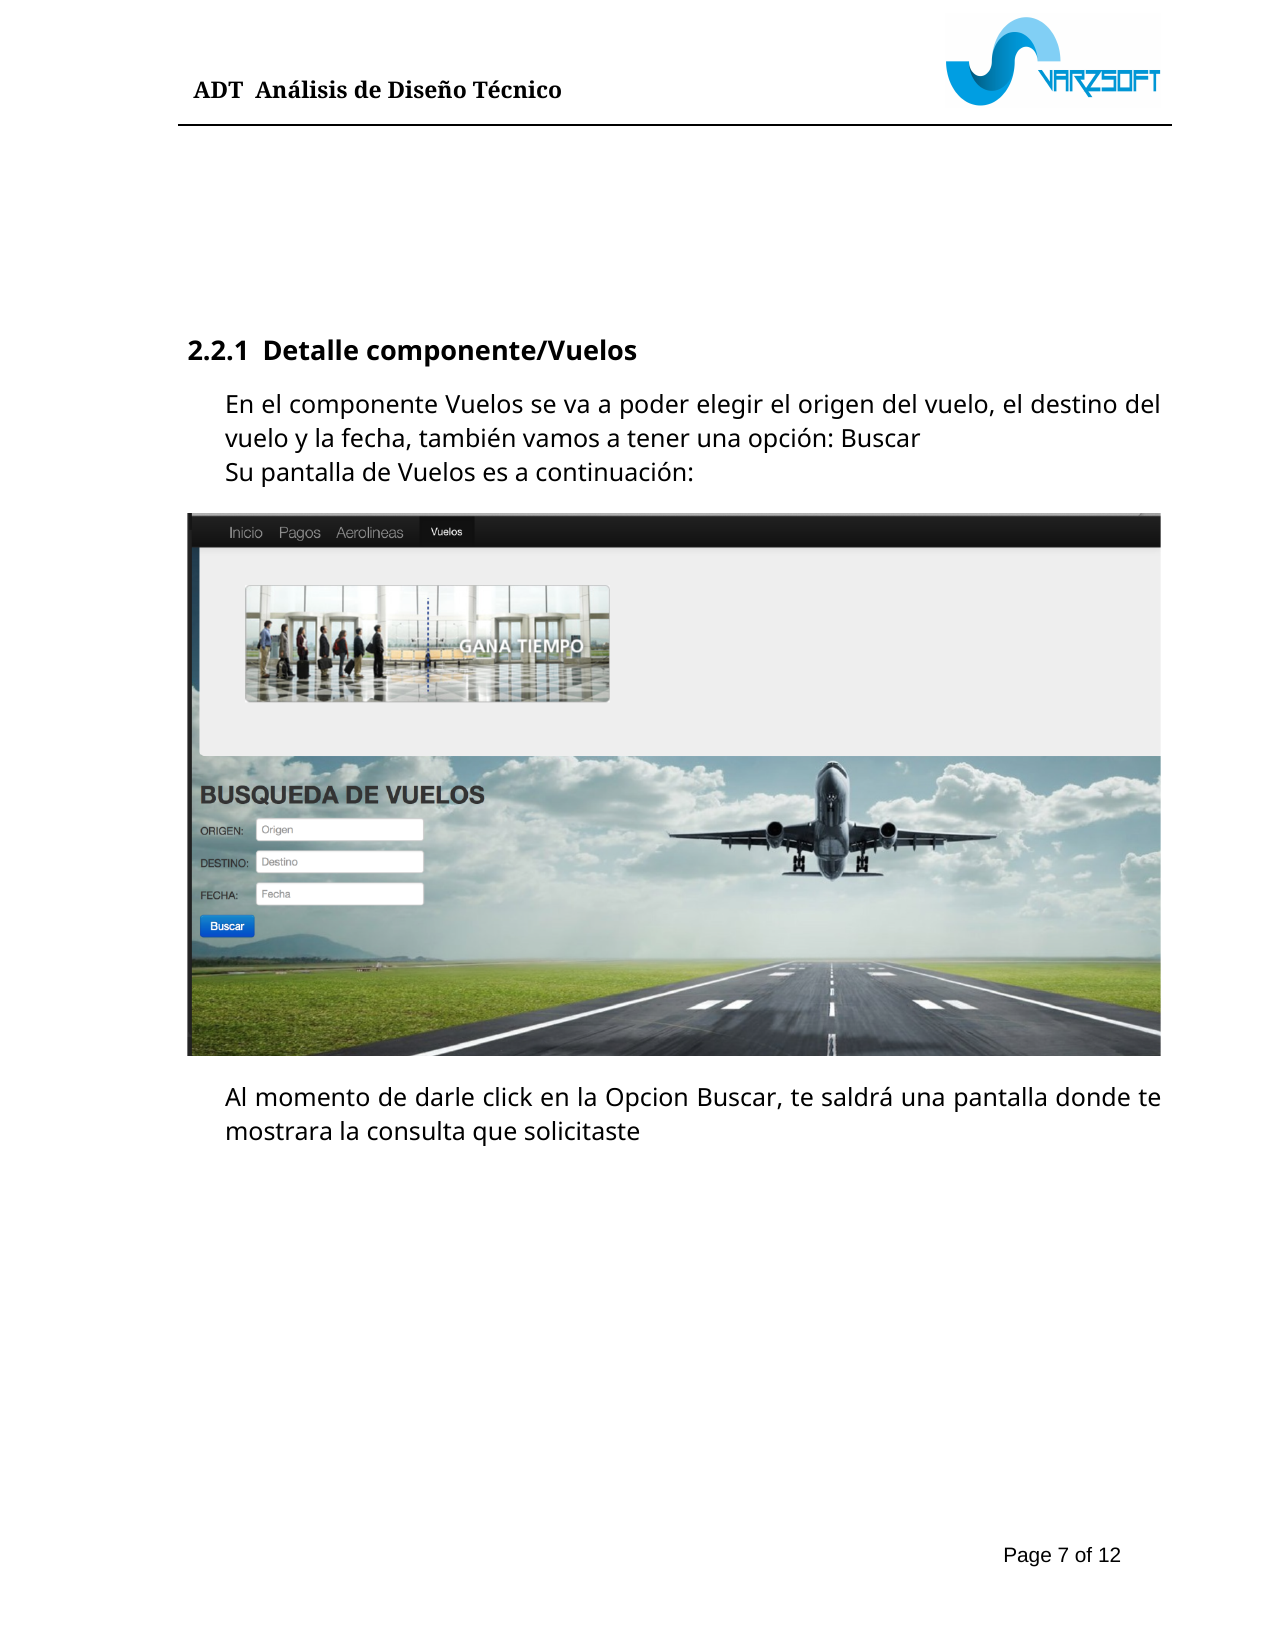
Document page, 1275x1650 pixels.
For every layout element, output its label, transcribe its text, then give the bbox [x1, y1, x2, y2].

picture [187, 513, 1161, 1056]
picture [945, 13, 1161, 108]
picture [1082, 74, 1094, 86]
picture [1092, 74, 1113, 87]
text Al momento de darle click en la Opcion Buscar, te saldrá una pantalla donde te mostrara la consulta que solicitaste [225, 1079, 1163, 1147]
picture [1121, 74, 1129, 87]
text Su pantalla de Vuelos es a continuación: [225, 455, 1163, 489]
text En el componente Vuelos se va a poder elegir el origen del vuelo, el destino del vuelo y la fecha, también vamos a tener una opción: Buscar [225, 387, 1163, 455]
list Detalle componente/Vuelos [187, 331, 1163, 368]
